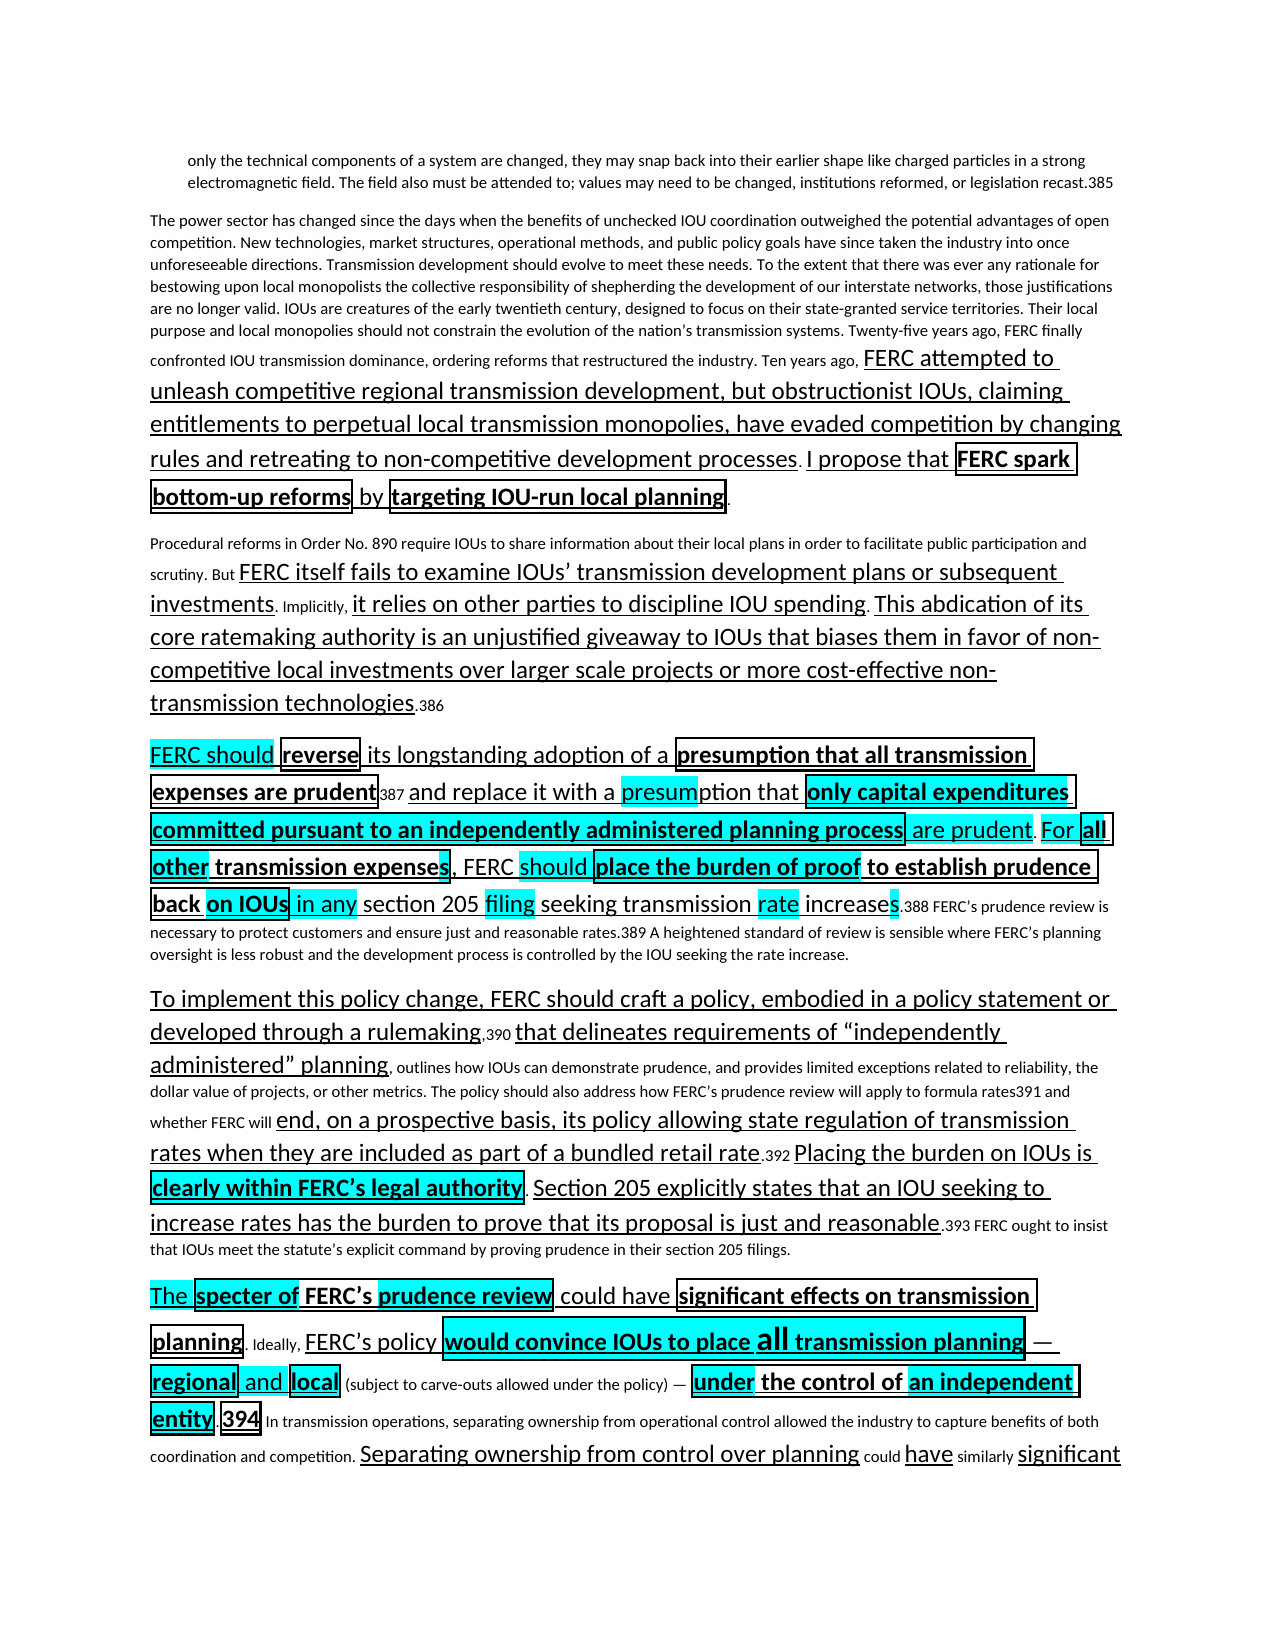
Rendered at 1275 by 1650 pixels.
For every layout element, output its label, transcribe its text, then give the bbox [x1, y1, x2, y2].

text To implement this policy change, FERC should craft a policy, embodied in a policy statement or developed through a rulemaking,390 that delineates requirements of “independently administered” planning, outlines how IOUs can demonstrate prudence, and provides limited exceptions related to reliability, the dollar value of projects, or other metrics. The policy should also address how FERC’s prudence review will apply to formula rates391 and whether FERC will end, on a prospective basis, its policy allowing state regulation of transmission rates when they are included as part of a bundled retail rate.392 Placing the burden on IOUs is clearly within FERC’s legal authority. Section 205 explicitly states that an IOU seeking to increase rates has the burden to prove that its proposal is just and reasonable.393 FERC ought to insist that IOUs meet the statute’s explicit command by proving prudence in their section 205 filings. [150, 983, 1125, 1259]
text FERC should reverse its longstanding adoption of a presumption that all transmission expenses are prudent387 and replace it with a presumption that only capital expenditures committed pursuant to an independently administered planning process are prudent. For all other transmission expenses, FERC should place the burden of proof to establish prudence back on IOUs in any section 205 filing seeking transmission rate increases.388 FERC’s prudence review is necessary to protect customers and ensure just and reasonable rates.389 A heightened standard of review is sensible where FERC’s planning oversight is less robust and the development process is controlled by the IOU seeking the rate increase. [150, 737, 1125, 965]
text The power sector has changed since the days when the benefits of unchecked IOU coordination outweighed the potential advantages of open competition. New technologies, market structures, operational methods, and public policy goals have since taken the industry into once unforeseeable directions. Transmission development should evolve to meet these needs. To the extent that there was ever any rationale for bestowing upon local monopolists the collective responsibility of shepherding the development of our interstate networks, those justifications are no longer valid. IOUs are creatures of the early twentieth century, designed to focus on their state-granted service territories. Their local purpose and local monopolies should not constrain the evolution of the nation’s transmission systems. Twenty-five years ago, FERC finally confronted IOU transmission dominance, ordering reforms that restructured the industry. Ten years ago, FERC attempted to unleash competitive regional transmission development, but obstructionist IOUs, claiming entitlements to perpetual local transmission monopolies, have evaded competition by changing rules and retreating to non-competitive development processes. I propose that FERC spark bottom-up reforms by targeting IOU-run local planning. [150, 210, 1125, 514]
text Procedural reforms in Order No. 890 require IOUs to share information about their local plans in order to facilitate public participation and scrutiny. But FERC itself fails to examine IOUs’ transmission development plans or subsequent investments. Implicitly, it relies on other parties to discipline IOU spending. This abdication of its core ratemaking authority is an unjustified giveaway to IOUs that biases them in favor of non-competitive local investments over larger scale projects or more cost-effective non-transmission technologies.386 [150, 533, 1125, 718]
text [150, 1278, 1125, 1468]
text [187, 150, 1125, 192]
